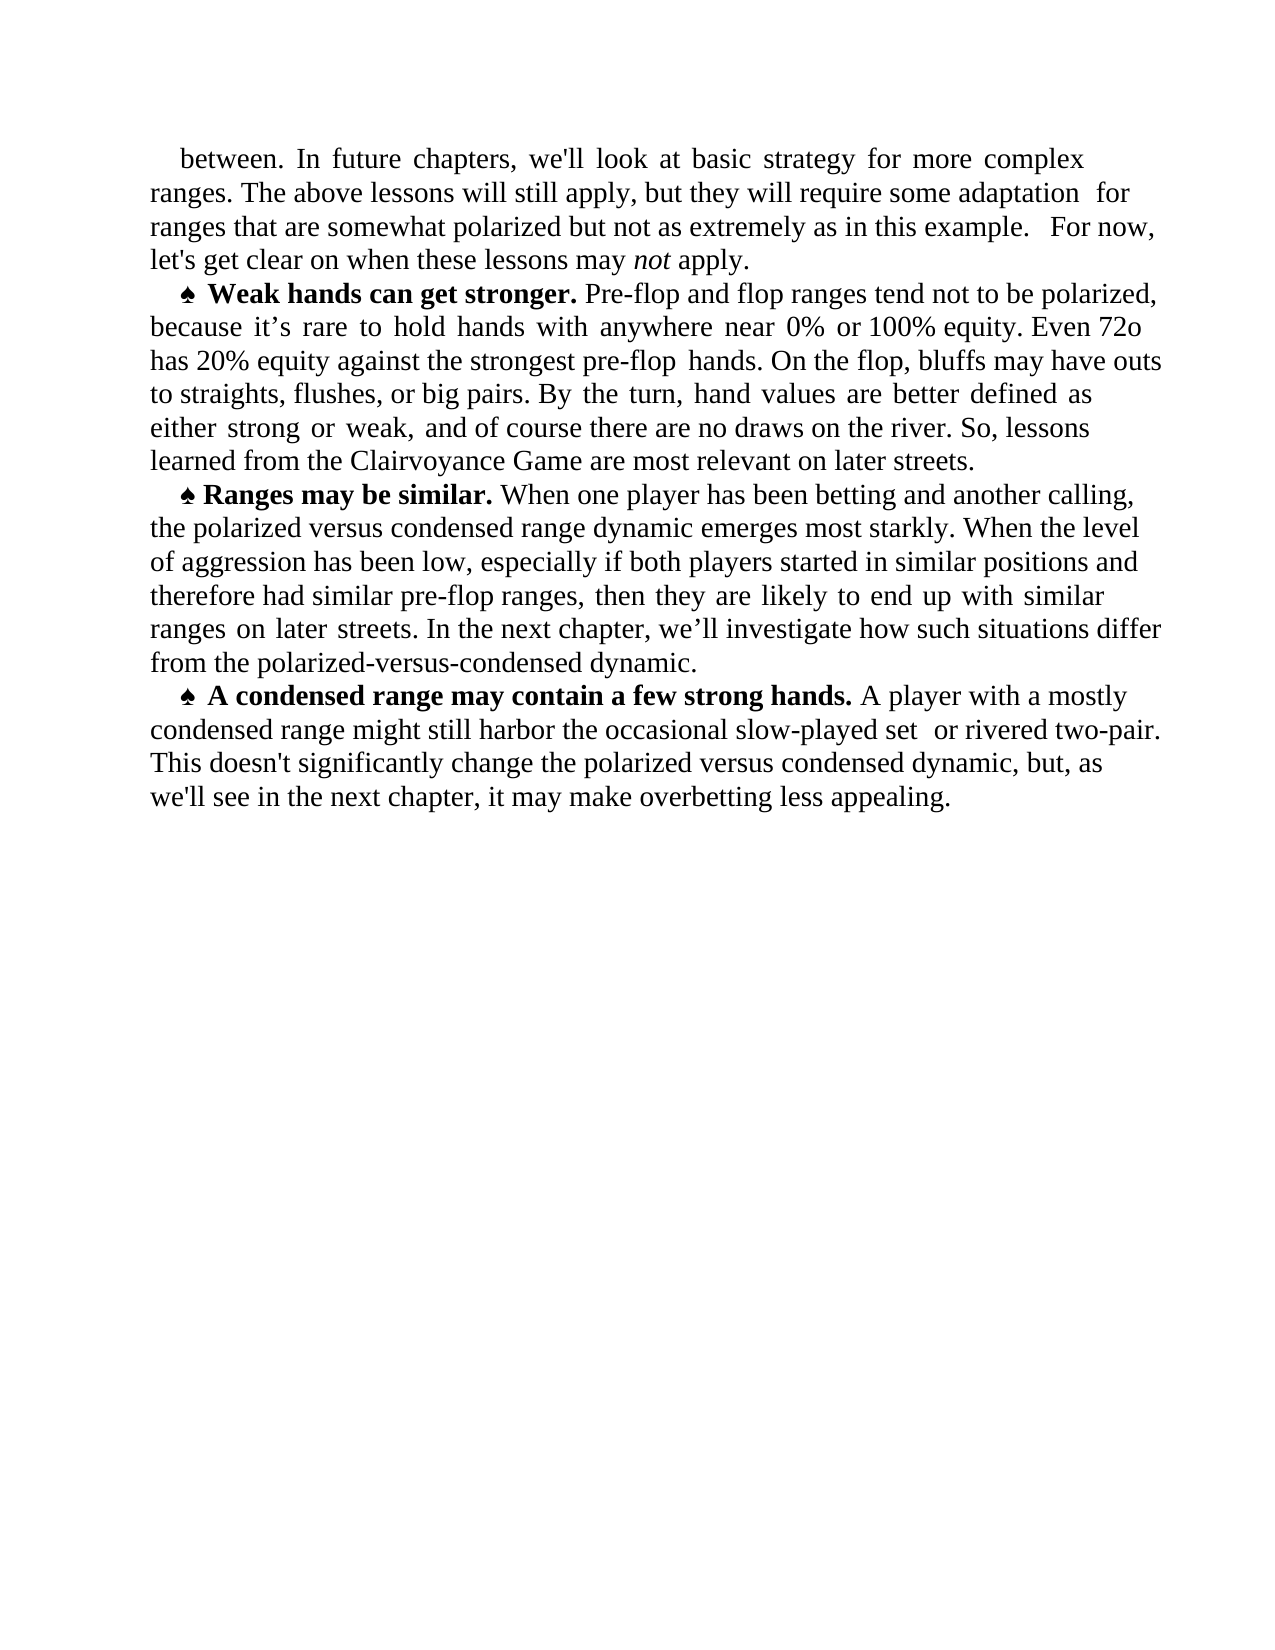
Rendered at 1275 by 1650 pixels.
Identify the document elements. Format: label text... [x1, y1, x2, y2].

text between. In future chapters, we'll look at basic strategy for more complex ranges. The above lessons will still apply, but they will require some adaptation for ranges that are somewhat polarized but not as extremely as in this example. For now, let's get clear on when these lessons may not apply. [150, 142, 1162, 276]
text ♠ Ranges may be similar. When one player has been betting and another calling, the polarized versus condensed range dynamic emerges most starkly. When the level of aggression has been low, especially if both players started in similar positions and therefore had similar pre-flop ranges, then they are likely to end up with similar ranges on later streets. In the next chapter, we’ll investigate how such situations differ from the polarized-versus-condensed dynamic. [150, 477, 1162, 678]
text ♠ A condensed range may contain a few strong hands. A player with a mostly condensed range might still harbor the occasional slow-played set or rivered two-pair. This doesn't significantly change the polarized versus condensed dynamic, but, as we'll see in the next chapter, it may make overbetting less appealing. [150, 678, 1162, 812]
text ♠ Weak hands can get stronger. Pre-flop and flop ranges tend not to be polarized, because it’s rare to hold hands with anywhere near 0% or 100% equity. Even 72o has 20% equity against the strongest pre-flop hands. On the flop, bluffs may have outs to straights, flushes, or big pairs. By the turn, hand values are better defined as either strong or weak, and of course there are no draws on the river. So, lessons learned from the Clairvoyance Game are most relevant on later streets. [150, 276, 1162, 477]
